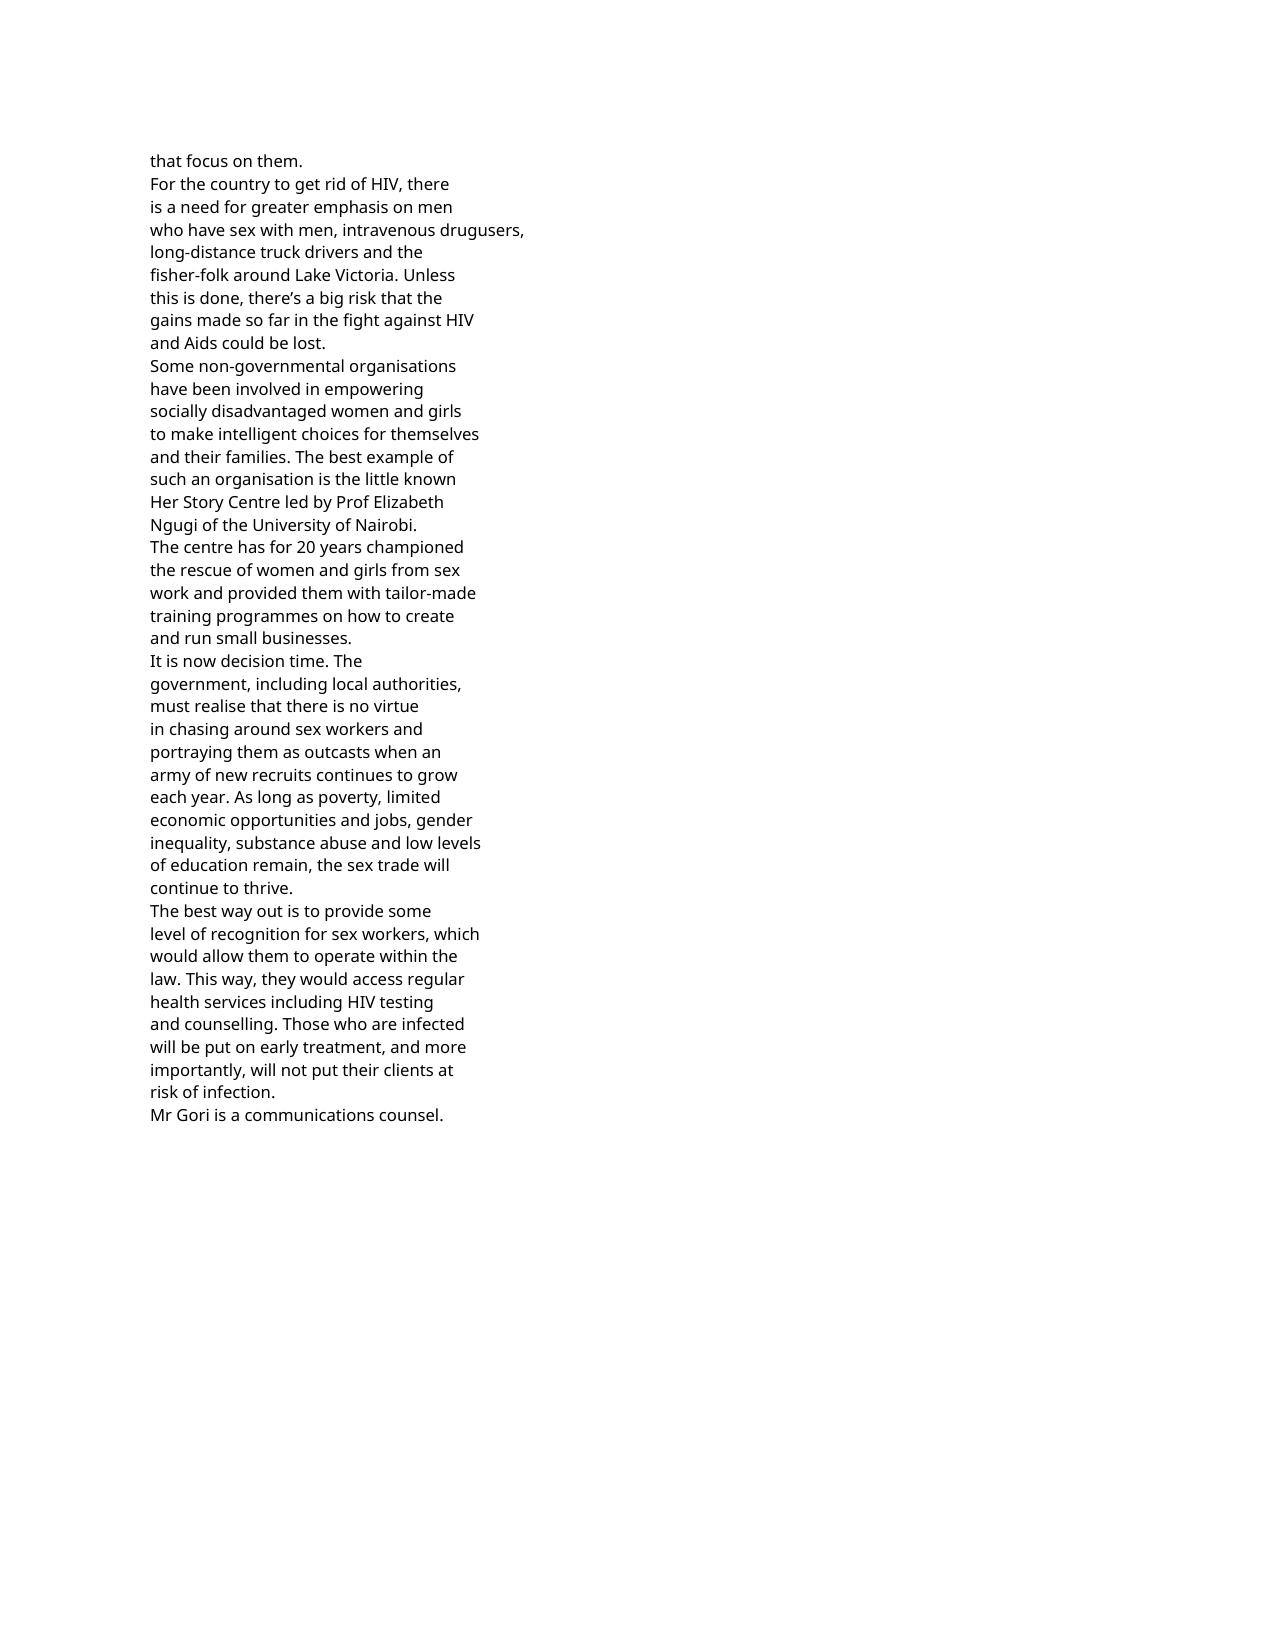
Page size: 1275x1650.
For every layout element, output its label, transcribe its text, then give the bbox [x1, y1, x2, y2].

text will be put on early treatment, and more [150, 1036, 1125, 1058]
text Her Story Centre led by Prof Elizabeth [150, 491, 1125, 513]
text law. This way, they would access regular [150, 967, 1125, 990]
text and run small businesses. [150, 627, 1125, 649]
text the rescue of women and girls from sex [150, 559, 1125, 581]
text work and provided them with tailor-made [150, 581, 1125, 604]
text to make intelligent choices for themselves [150, 422, 1125, 445]
text risk of infection. [150, 1081, 1125, 1104]
text For the country to get rid of HIV, there [150, 173, 1125, 195]
text socially disadvantaged women and girls [150, 400, 1125, 422]
text and Aids could be lost. [150, 332, 1125, 354]
text must realise that there is no virtue [150, 695, 1125, 718]
text army of new recruits continues to grow [150, 763, 1125, 786]
text long-distance truck drivers and the [150, 241, 1125, 263]
text have been involved in empowering [150, 377, 1125, 400]
text fisher-folk around Lake Victoria. Unless [150, 263, 1125, 286]
text is a need for greater emphasis on men [150, 195, 1125, 218]
text economic opportunities and jobs, gender [150, 808, 1125, 831]
text would allow them to operate within the [150, 945, 1125, 967]
text gains made so far in the fight against HIV [150, 309, 1125, 332]
text that focus on them. [150, 150, 1125, 173]
text training programmes on how to create [150, 604, 1125, 627]
text Ngugi of the University of Nairobi. [150, 513, 1125, 536]
text Mr Gori is a communications counsel. [150, 1104, 1125, 1126]
text government, including local authorities, [150, 672, 1125, 695]
text inequality, substance abuse and low levels [150, 831, 1125, 854]
text each year. As long as poverty, limited [150, 786, 1125, 808]
text and counselling. Those who are infected [150, 1013, 1125, 1036]
text It is now decision time. The [150, 649, 1125, 672]
text continue to thrive. [150, 877, 1125, 899]
text of education remain, the sex trade will [150, 854, 1125, 877]
text and their families. The best example of [150, 445, 1125, 468]
text health services including HIV testing [150, 990, 1125, 1013]
text who have sex with men, intravenous drugusers, [150, 218, 1125, 241]
text this is done, there’s a big risk that the [150, 286, 1125, 309]
text The centre has for 20 years championed [150, 536, 1125, 559]
text importantly, will not put their clients at [150, 1058, 1125, 1081]
text level of recognition for sex workers, which [150, 922, 1125, 945]
text Some non-governmental organisations [150, 354, 1125, 377]
text in chasing around sex workers and [150, 718, 1125, 740]
text such an organisation is the little known [150, 468, 1125, 491]
text The best way out is to provide some [150, 899, 1125, 922]
text portraying them as outcasts when an [150, 740, 1125, 763]
